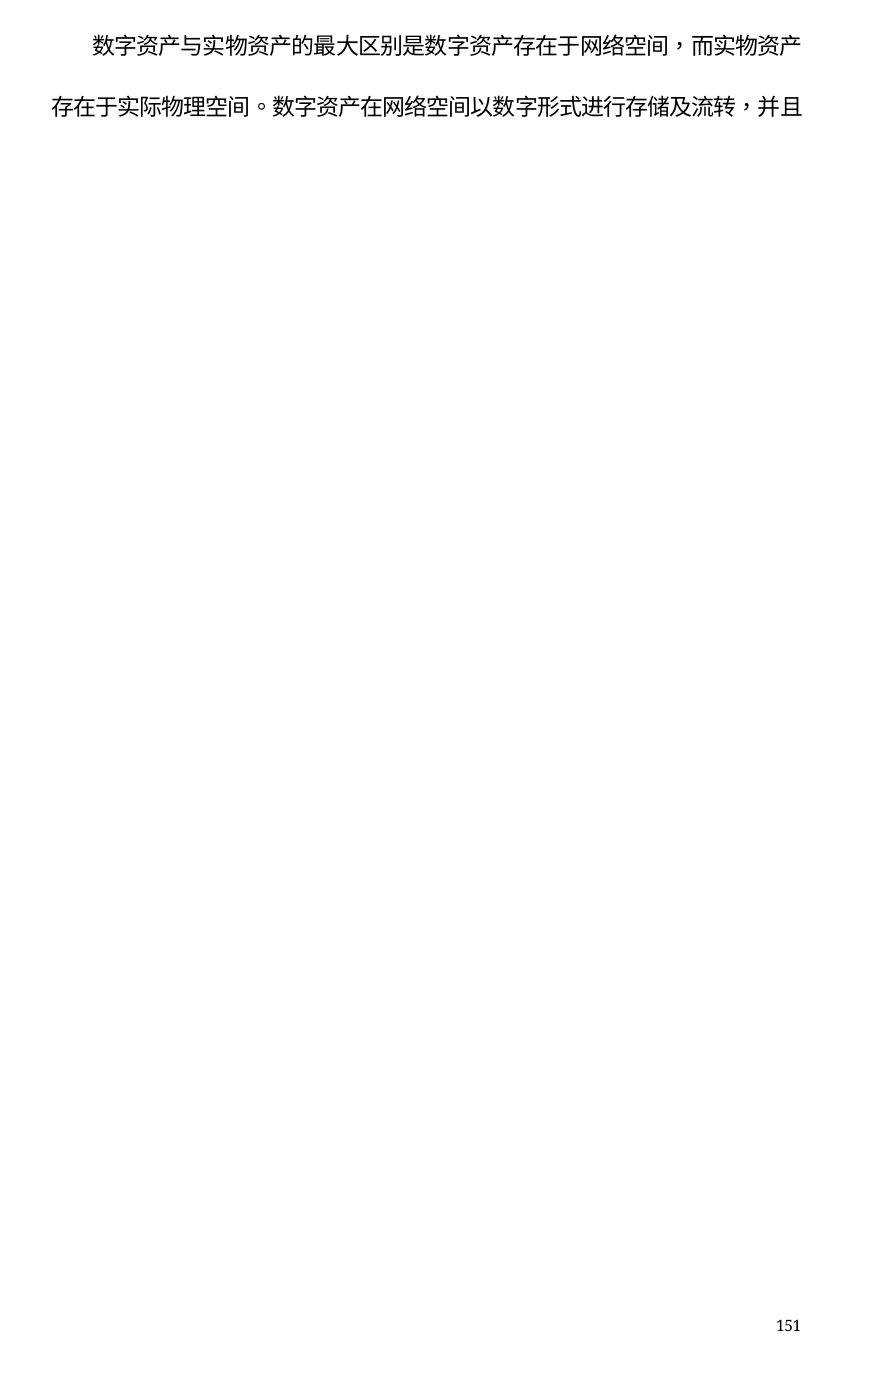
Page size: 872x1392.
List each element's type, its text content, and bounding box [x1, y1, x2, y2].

text 存在于实际物理空间。数字资产在网络空间以数字形式进行存储及流转，并且 [51, 93, 806, 121]
text 数字资产与实物资产的最大区别是数字资产存在于网络空间，而实物资产 [51, 42, 803, 93]
